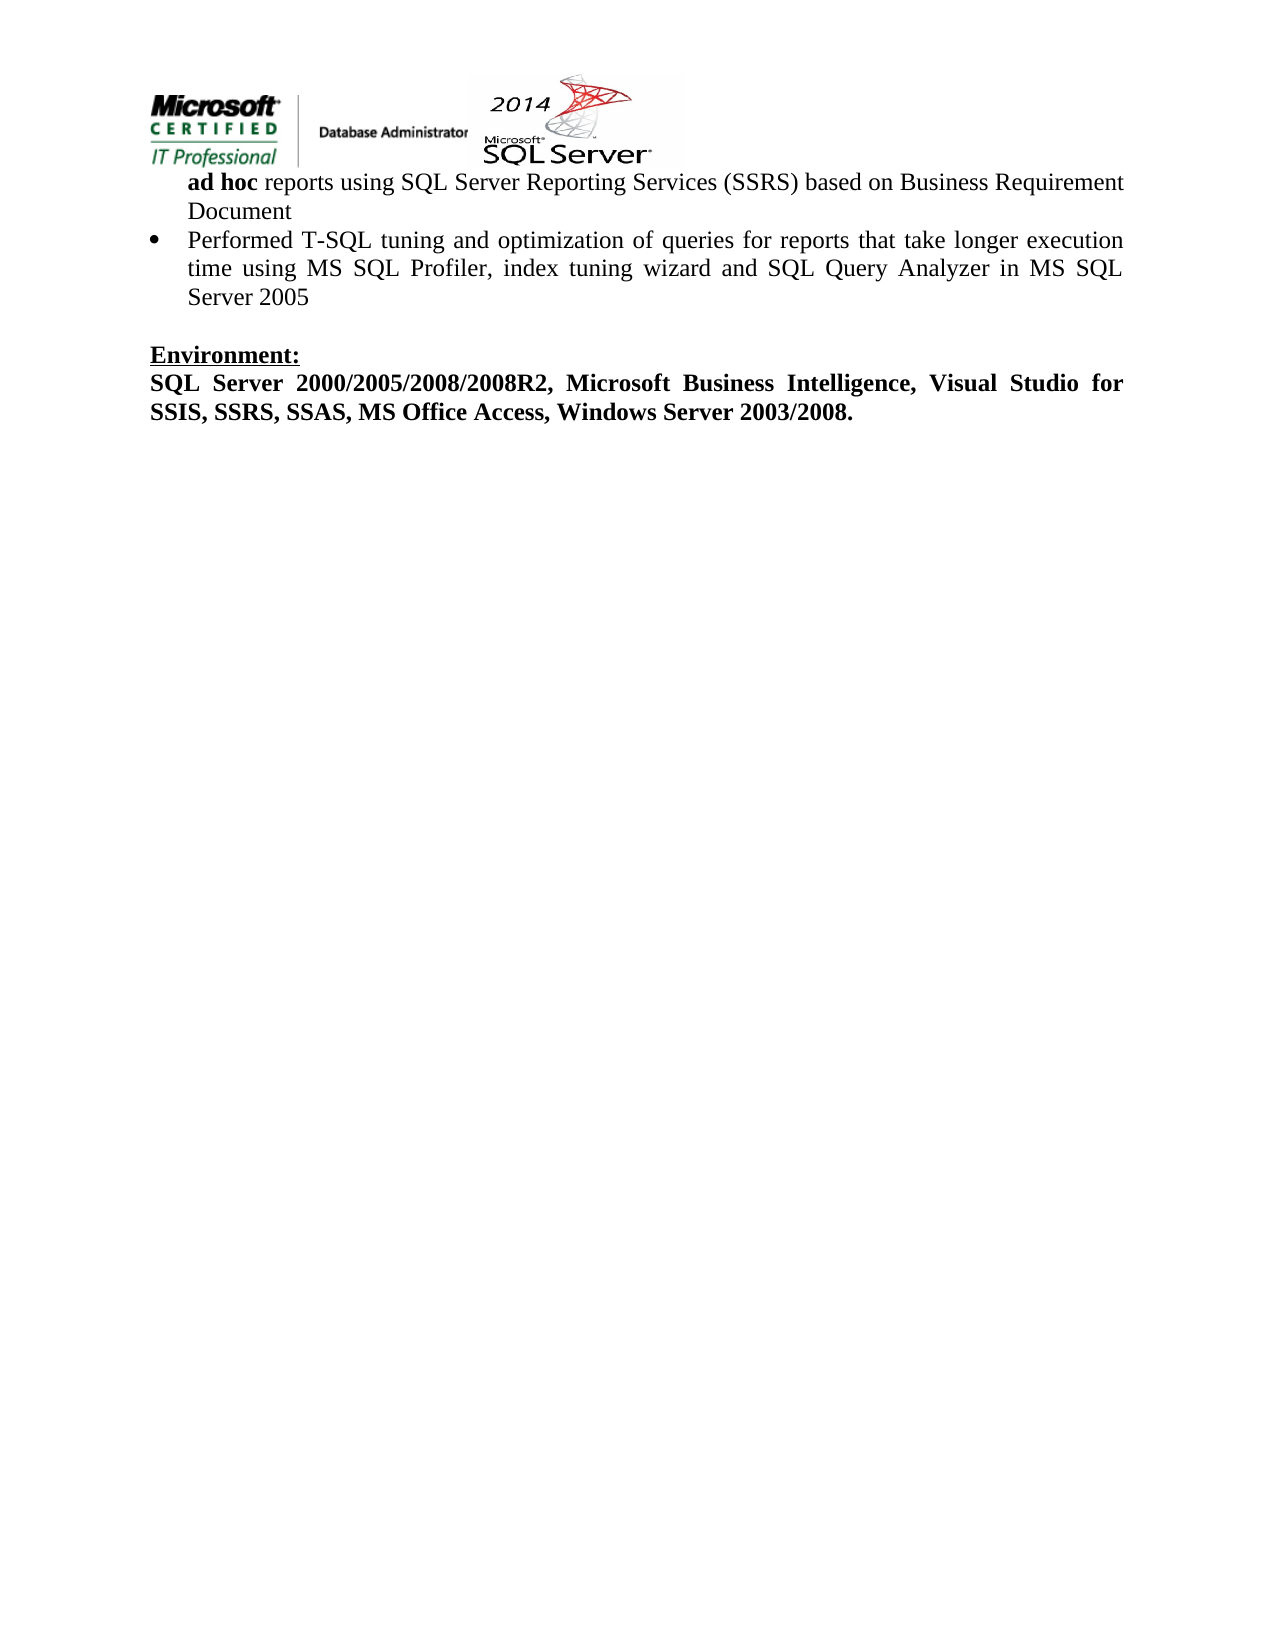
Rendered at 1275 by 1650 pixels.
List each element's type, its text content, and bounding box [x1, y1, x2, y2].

picture [150, 74, 685, 167]
list Performed T-SQL tuning and optimization of queries for reports that take longer execution time using MS SQL Profiler, index tuning wizard and SQL Query Analyzer in MS SQL Server 2005 [150, 225, 1125, 311]
text Environment: [150, 340, 1125, 368]
text SQL Server 2000/2005/2008/2008R2, Microsoft Business Intelligence, Visual Studio for SSIS, SSRS, SSAS, MS Office Access, Windows Server 2003/2008. [150, 368, 1125, 426]
